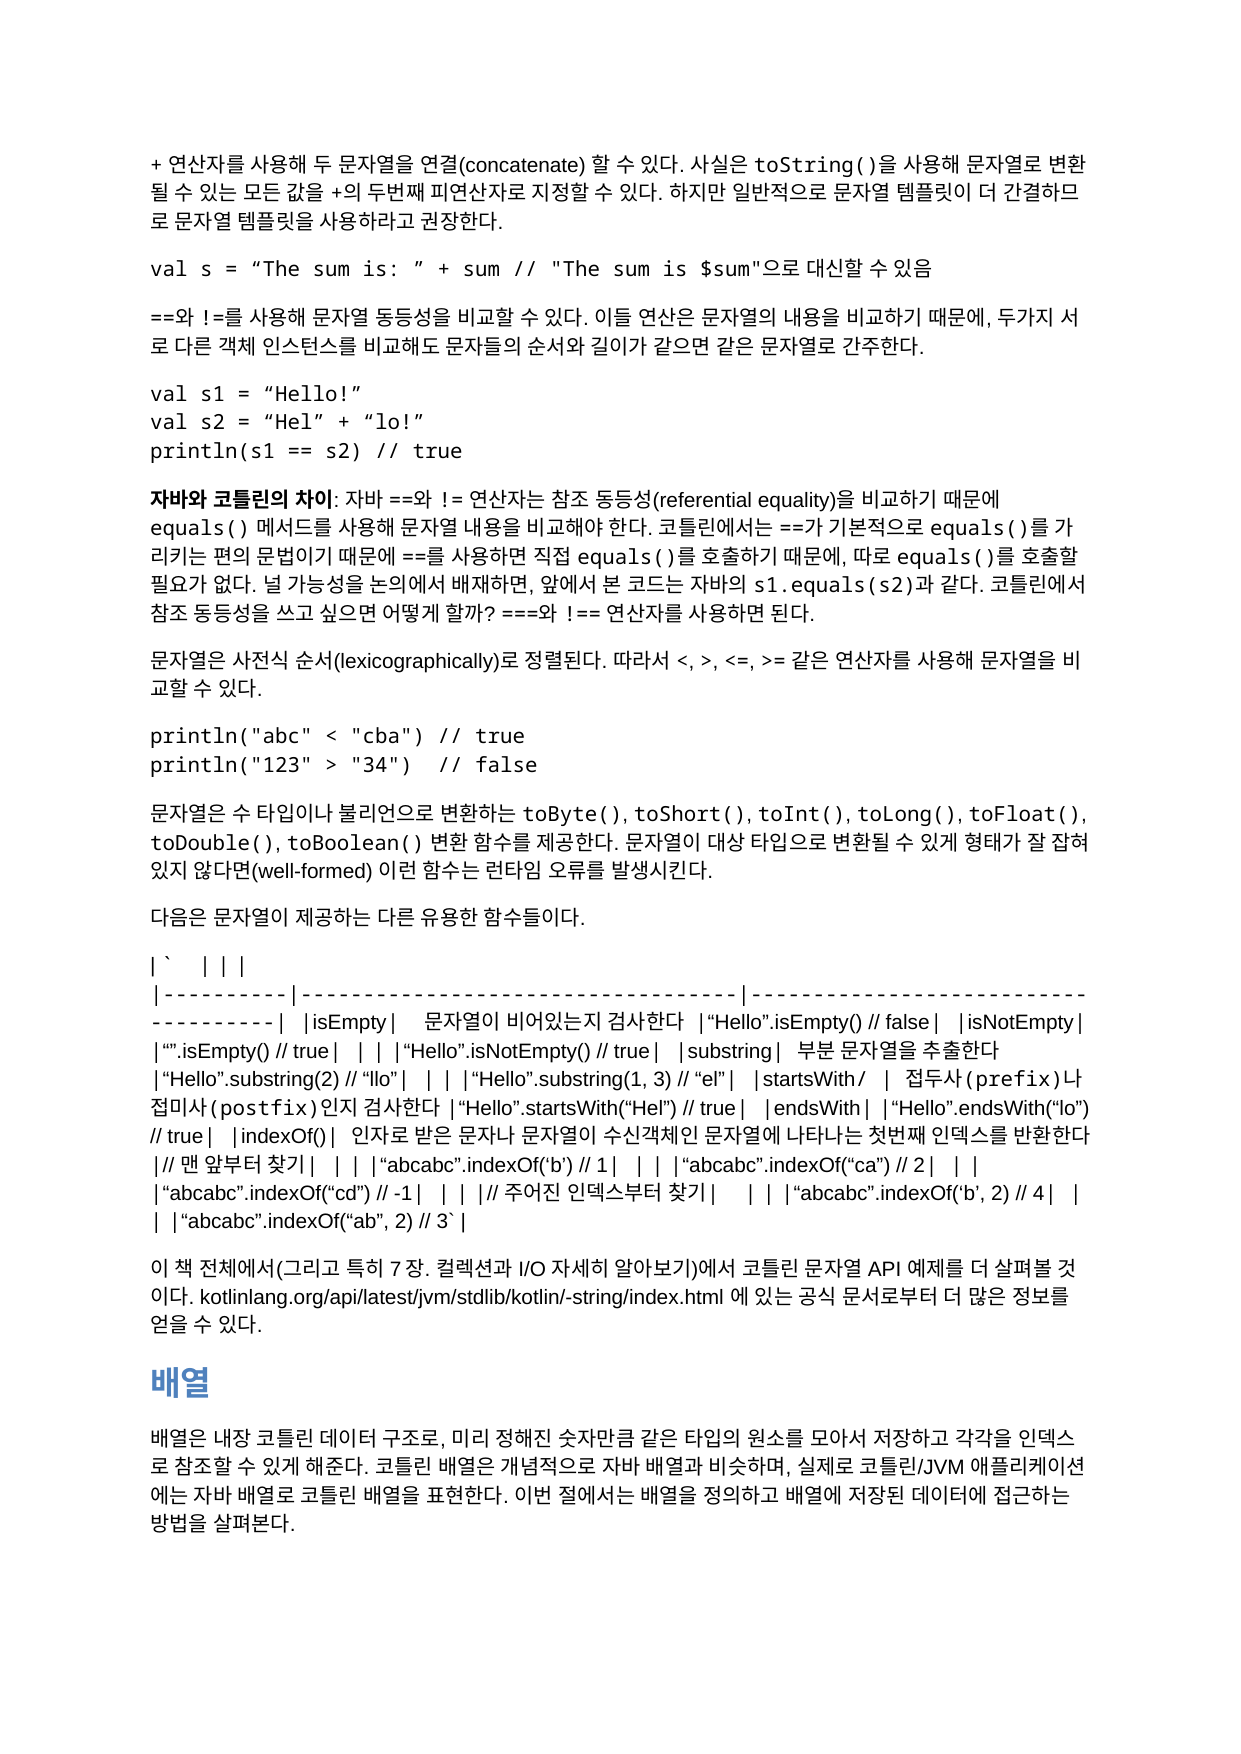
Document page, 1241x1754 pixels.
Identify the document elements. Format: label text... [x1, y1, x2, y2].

text + 연산자를 사용해 두 문자열을 연결(concatenate) 할 수 있다. 사실은 toString()을 사용해 문자열로 변환될 수 있는 모든 값을 +의 두번째 피연산자로 지정할 수 있다. 하지만 일반적으로 문자열 템플릿이 더 간결하므로 문자열 템플릿을 사용하라고 권장한다. [150, 150, 1090, 235]
text ==와 !=를 사용해 문자열 동등성을 비교할 수 있다. 이들 연산은 문자열의 내용을 비교하기 때문에, 두가지 서로 다른 객체 인스턴스를 비교해도 문자들의 순서와 길이가 같으면 같은 문자열로 간주한다. [150, 303, 1090, 360]
text 배열은 내장 코틀린 데이터 구조로, 미리 정해진 숫자만큼 같은 타입의 원소를 모아서 저장하고 각각을 인덱스로 참조할 수 있게 해준다. 코틀린 배열은 개념적으로 자바 배열과 비슷하며, 실제로 코틀린/JVM 애플리케이션에는 자바 배열로 코틀린 배열을 표현한다. 이번 절에서는 배열을 정의하고 배열에 저장된 데이터에 접근하는 방법을 살펴본다. [150, 1424, 1090, 1538]
text 문자열은 사전식 순서(lexicographically)로 정렬된다. 따라서 <, >, <=, >= 같은 연산자를 사용해 문자열을 비교할 수 있다. [150, 646, 1090, 703]
text | ` | | | |----------|-----------------------------------|-------------------------------------| |isEmpty| 문자열이 비어있는지 검사한다 |“Hello”.isEmpty() // false| |isNotEmpty| |“”.isEmpty() // true| | | |“Hello”.isNotEmpty() // true| |substring| 부분 문자열을 추출한다 |“Hello”.substring(2) // “llo”| | | |“Hello”.substring(1, 3) // “el”| |startsWith/ | 접두사(prefix)나 접미사(postfix)인지 검사한다 |“Hello”.startsWith(“Hel”) // true| |endsWith| |“Hello”.endsWith(“lo”) // true| |indexOf()| 인자로 받은 문자나 문자열이 수신객체인 문자열에 나타나는 첫번째 인덱스를 반환한다 |// 맨 앞부터 찾기| | | |“abcabc”.indexOf(‘b’) // 1| | | |“abcabc”.indexOf(“ca”) // 2| | | |“abcabc”.indexOf(“cd”) // -1| | | |// 주어진 인덱스부터 찾기| | | |“abcabc”.indexOf(‘b’, 2) // 4| | | |“abcabc”.indexOf(“ab”, 2) // 3` | [150, 951, 1090, 1235]
text val s = “The sum is: ” + sum // "The sum is $sum"으로 대신할 수 있음 [150, 254, 1090, 282]
text 이 책 전체에서(그리고 특히 7장. 컬렉션과 I/O 자세히 알아보기)에서 코틀린 문자열 API 예제를 더 살펴볼 것이다. kotlinlang.org/api/latest/jvm/stdlib/kotlin/-string/index.html 에 있는 공식 문서로부터 더 많은 정보를 얻을 수 있다. [150, 1254, 1090, 1339]
text 자바와 코틀린의 차이: 자바 ==와 != 연산자는 참조 동등성(referential equality)을 비교하기 때문에 equals() 메서드를 사용해 문자열 내용을 비교해야 한다. 코틀린에서는 ==가 기본적으로 equals()를 가리키는 편의 문법이기 때문에 ==를 사용하면 직접 equals()를 호출하기 때문에, 따로 equals()를 호출할 필요가 없다. 널 가능성을 논의에서 배재하면, 앞에서 본 코드는 자바의 s1.equals(s2)과 같다. 코틀린에서 참조 동등성을 쓰고 싶으면 어떻게 할까? ===와 !== 연산자를 사용하면 된다. [150, 485, 1090, 627]
text 다음은 문자열이 제공하는 다른 유용한 함수들이다. [150, 903, 1090, 932]
subtitle 배열 [150, 1360, 1090, 1405]
text println("abc" < "cba") // true println("123" > "34") // false [150, 722, 1090, 778]
text 문자열은 수 타입이나 불리언으로 변환하는 toByte(), toShort(), toInt(), toLong(), toFloat(), toDouble(), toBoolean() 변환 함수를 제공한다. 문자열이 대상 타입으로 변환될 수 있게 형태가 잘 잡혀있지 않다면(well-formed) 이런 함수는 런타임 오류를 발생시킨다. [150, 799, 1090, 885]
text val s1 = “Hello!” val s2 = “Hel” + “lo!” println(s1 == s2) // true [150, 379, 1090, 464]
